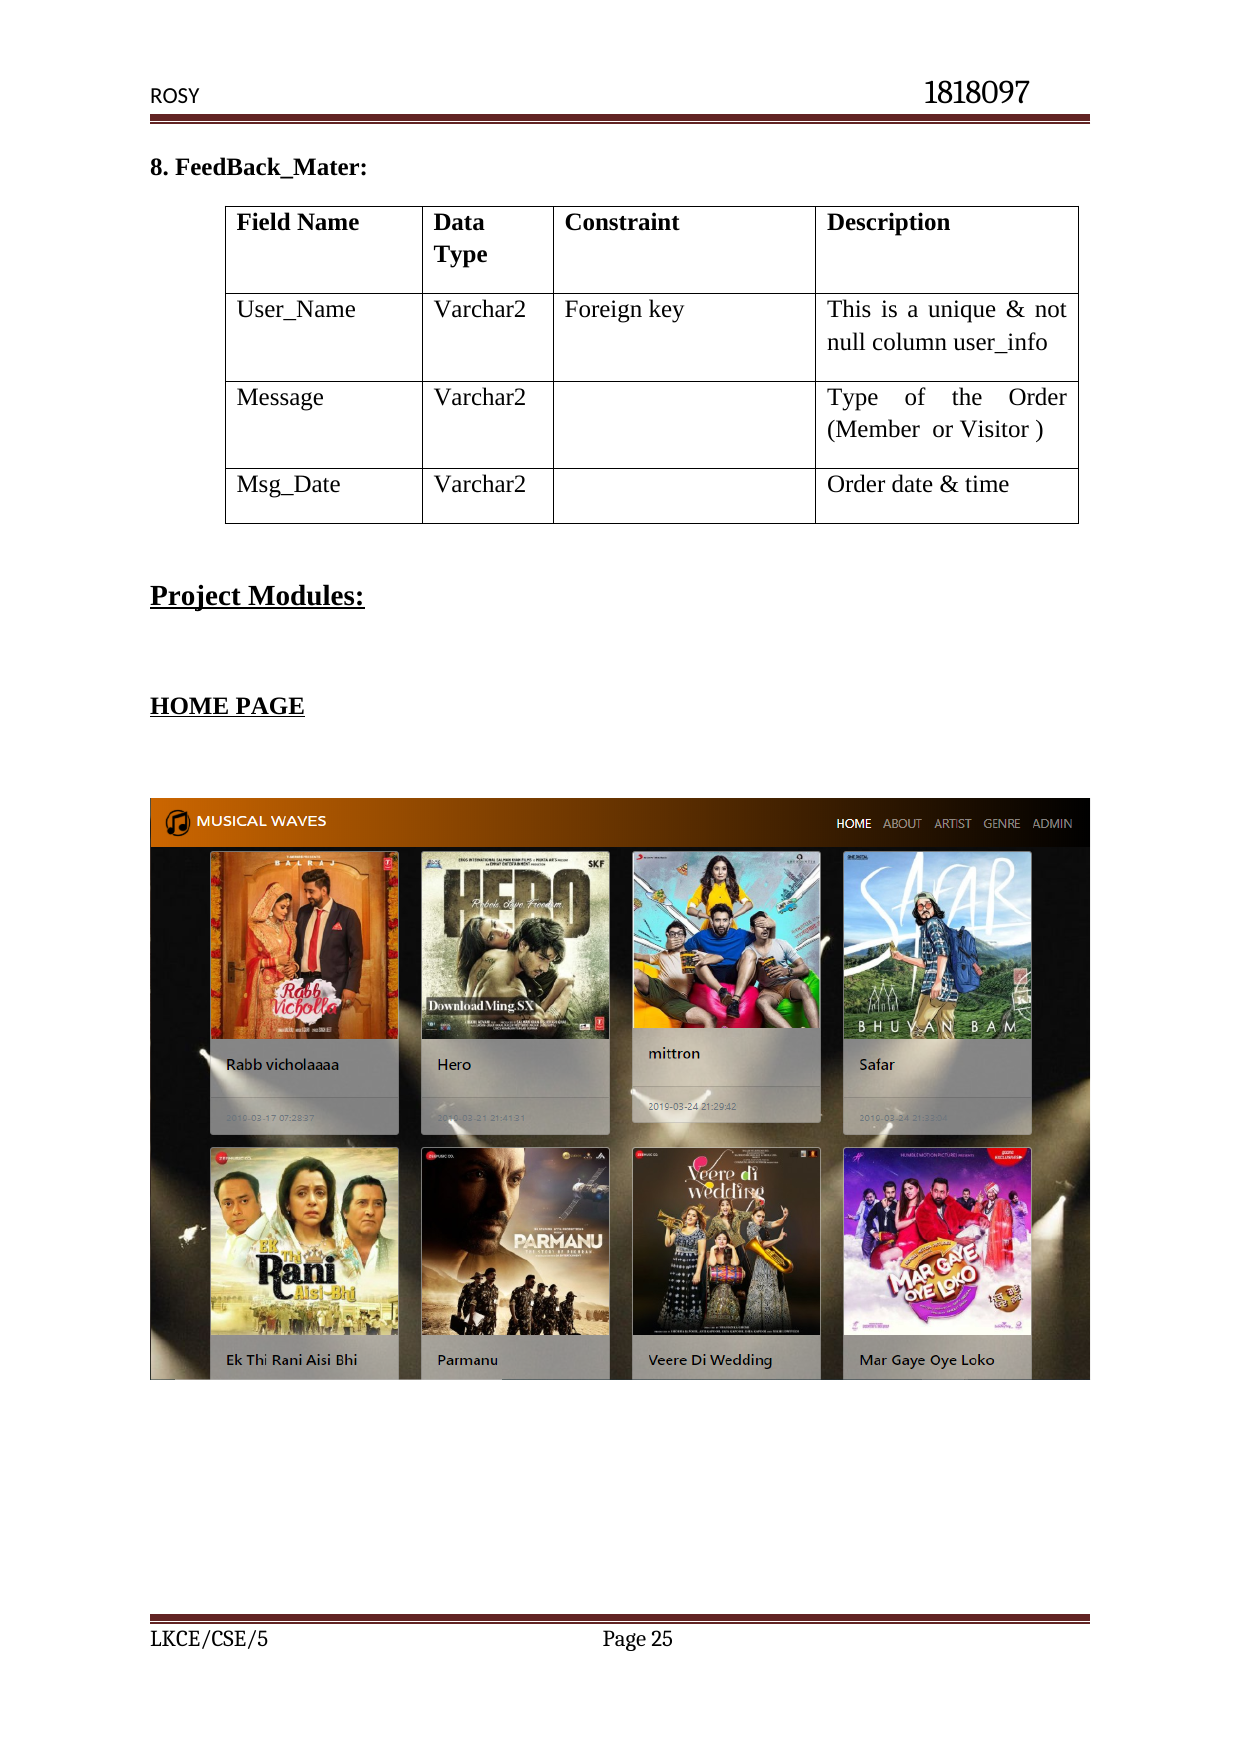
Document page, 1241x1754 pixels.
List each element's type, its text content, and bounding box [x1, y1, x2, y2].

table_header Data Type [423, 207, 553, 293]
table_cell [554, 382, 815, 468]
text 8. FeedBack_Mater: [150, 152, 1090, 180]
table_cell Foreign key [554, 294, 815, 381]
table_cell User_Name [226, 294, 422, 381]
table_cell Type of the Order (Member or Visitor ) [816, 382, 1078, 468]
picture [150, 798, 1091, 1380]
table_cell Msg_Date [226, 469, 422, 523]
table_cell Order date & time [816, 469, 1078, 523]
table_cell Varchar2 [423, 469, 553, 523]
table_cell Varchar2 [423, 382, 553, 468]
table_cell Message [226, 382, 422, 468]
table_header Constraint [554, 207, 815, 293]
table_header Description [816, 207, 1078, 293]
text Project Modules: [150, 578, 1090, 611]
table_cell This is a unique & not null column user_info [816, 294, 1078, 381]
text HOME PAGE [150, 691, 1090, 720]
table_cell [554, 469, 815, 523]
table_header Field Name [226, 207, 422, 293]
table_cell Varchar2 [423, 294, 553, 381]
